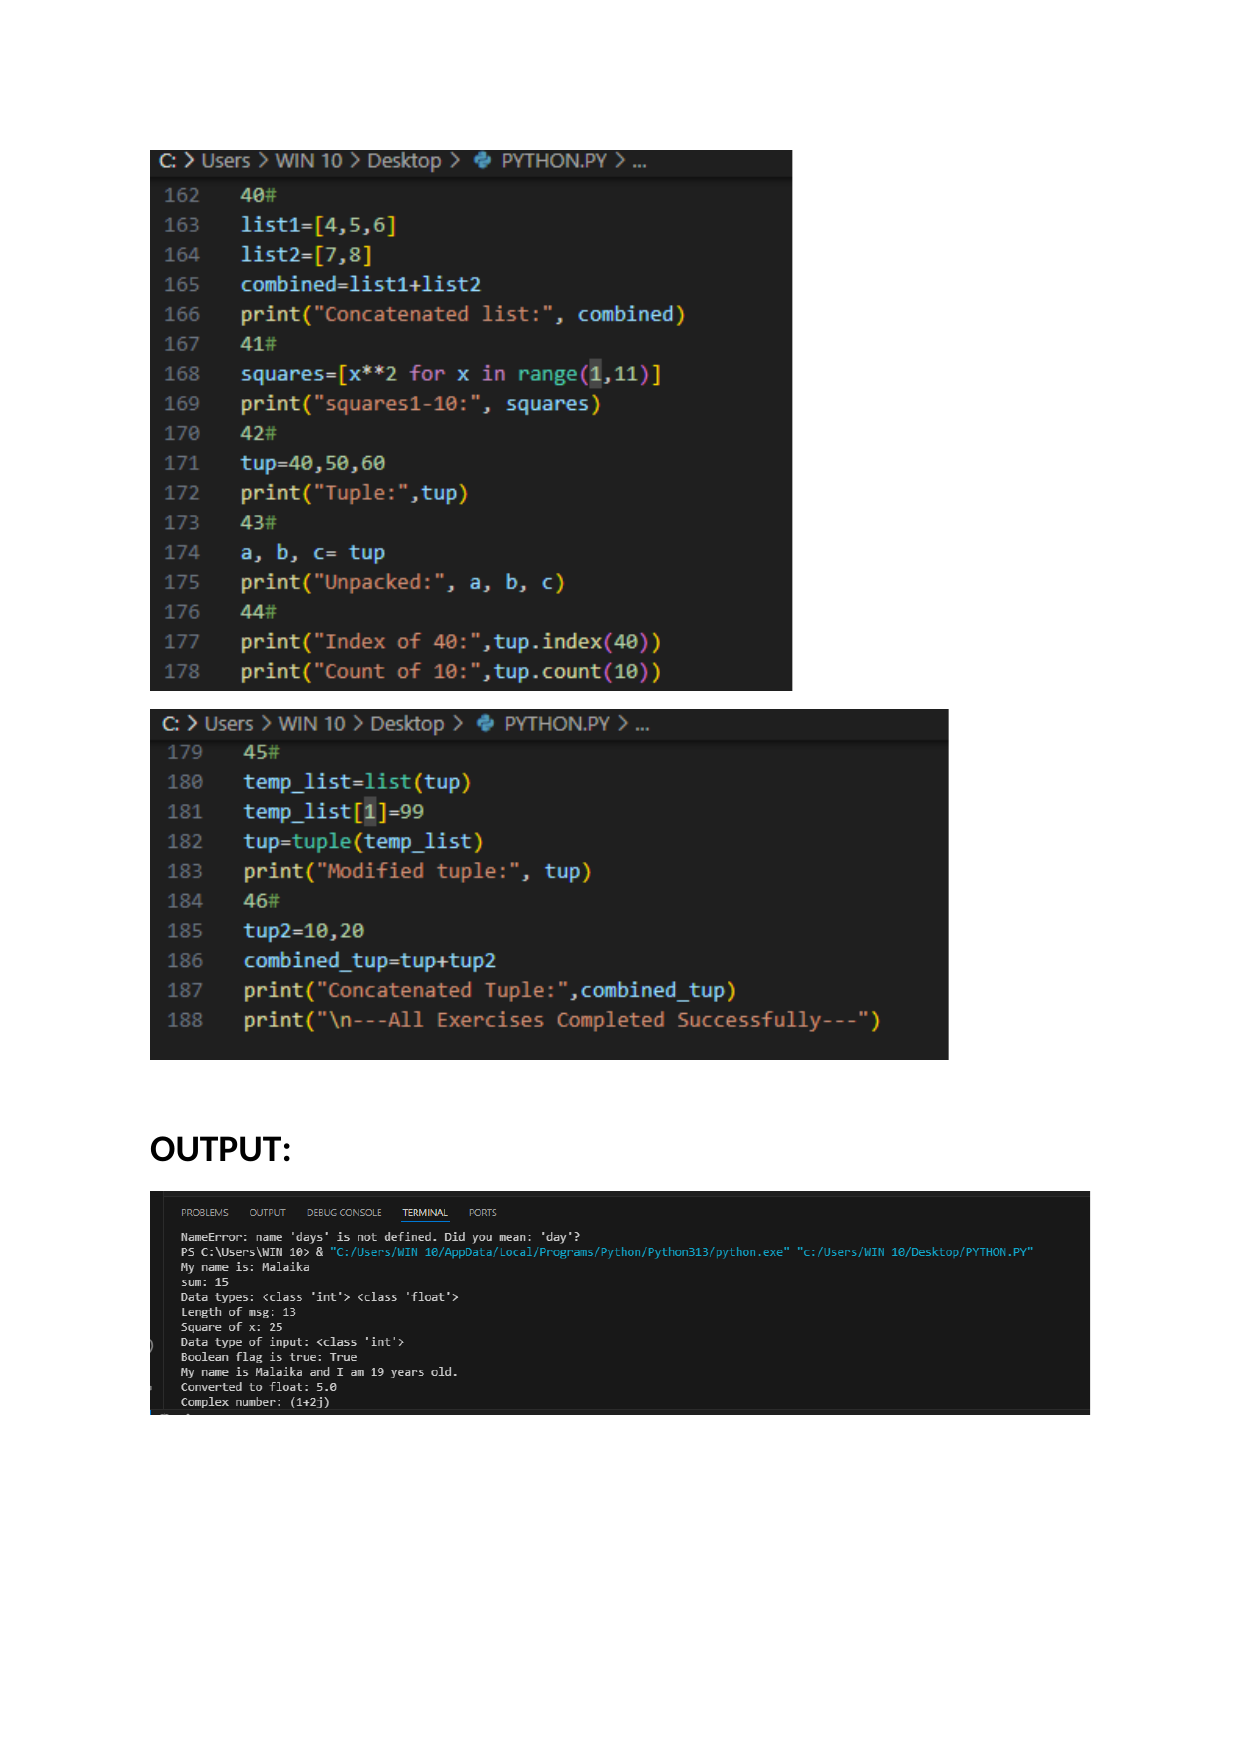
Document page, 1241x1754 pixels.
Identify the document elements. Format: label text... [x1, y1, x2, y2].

picture [150, 709, 949, 1060]
text OUTPUT: [150, 1125, 1090, 1171]
picture [150, 150, 793, 691]
picture [150, 1191, 1091, 1415]
